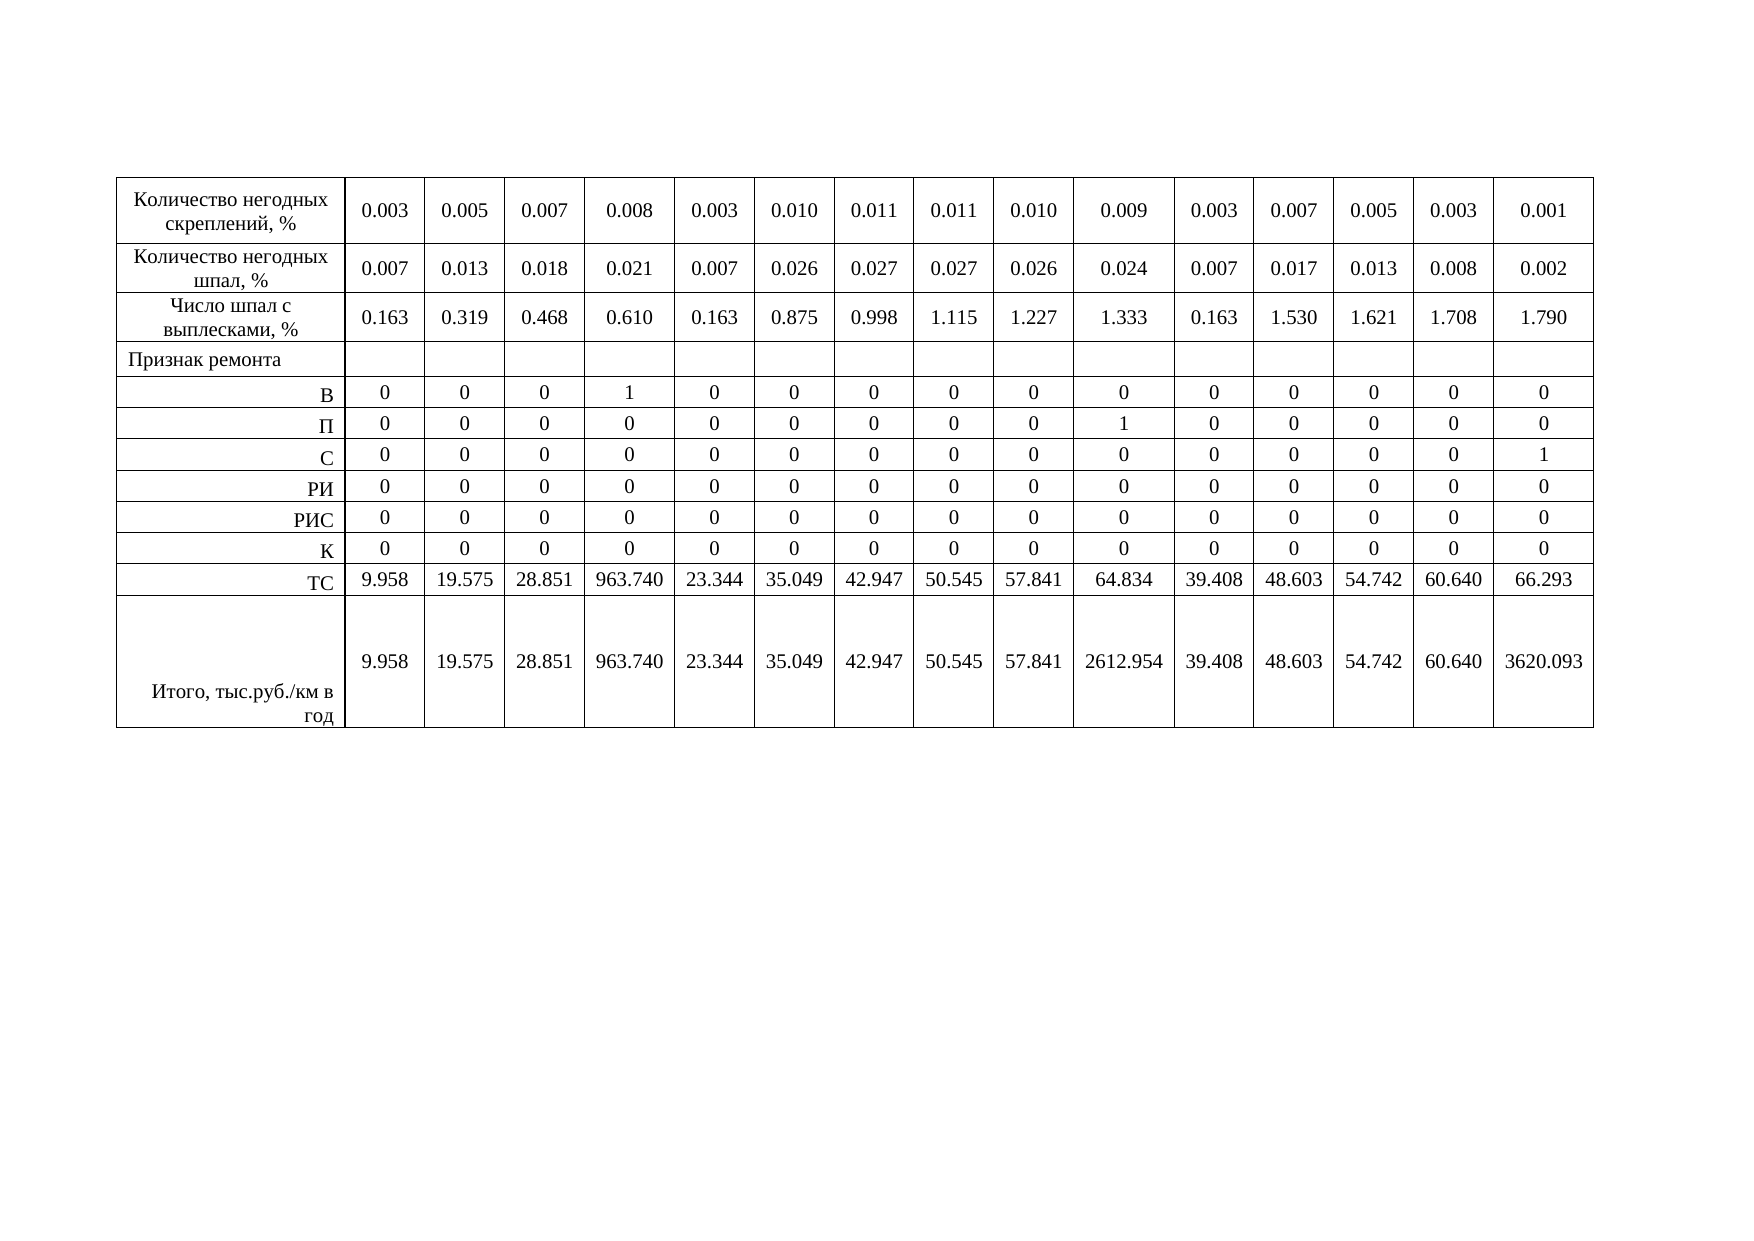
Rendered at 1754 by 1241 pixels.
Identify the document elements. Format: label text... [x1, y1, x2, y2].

table_cell 0 [1494, 408, 1593, 438]
table_cell 0.009 [1074, 178, 1174, 243]
table_cell 0 [1074, 502, 1174, 532]
table_cell 1 [1074, 408, 1174, 438]
table_cell 0.003 [675, 178, 754, 243]
table_cell 60.640 [1414, 564, 1493, 594]
table_cell 9.958 [346, 564, 424, 594]
table_cell 0 [1414, 439, 1493, 469]
table_cell 0 [1175, 471, 1253, 501]
table_cell 0.007 [675, 244, 754, 292]
table_cell [994, 342, 1073, 376]
table_cell 0 [425, 471, 504, 501]
table_cell 0.005 [1334, 178, 1413, 243]
table_cell 0 [914, 377, 993, 407]
table_cell 0 [675, 377, 754, 407]
table_cell 0.875 [755, 293, 834, 341]
table_cell 0 [346, 471, 424, 501]
table_cell 0 [505, 377, 584, 407]
table_cell 0.468 [505, 293, 584, 341]
table_cell 0.010 [994, 178, 1073, 243]
table_cell 0 [1494, 377, 1593, 407]
table_cell 0 [1334, 377, 1413, 407]
table_cell 28.851 [505, 596, 584, 727]
table_cell Количество негодных шпал, % [117, 244, 344, 292]
table_cell 23.344 [675, 596, 754, 727]
table_cell 0 [1334, 502, 1413, 532]
table_cell С [117, 439, 344, 469]
table_cell 23.344 [675, 564, 754, 594]
table_cell 0 [425, 533, 504, 563]
table_cell 0.003 [1414, 178, 1493, 243]
table_cell 0 [346, 439, 424, 469]
table_cell 0.017 [1254, 244, 1333, 292]
table_cell 0.026 [755, 244, 834, 292]
table_cell 0 [1494, 533, 1593, 563]
table_cell 0 [675, 502, 754, 532]
table_cell [1074, 342, 1174, 376]
table_cell 0 [1175, 533, 1253, 563]
table_cell 42.947 [835, 596, 913, 727]
table_cell 0.011 [835, 178, 913, 243]
table_cell 0 [1254, 471, 1333, 501]
table_cell 0.007 [505, 178, 584, 243]
table_cell 0.026 [994, 244, 1073, 292]
table_cell Итого, тыс.руб./км в год [117, 596, 344, 727]
table_cell 0.018 [505, 244, 584, 292]
table_cell 0 [994, 408, 1073, 438]
table_cell 0.027 [835, 244, 913, 292]
table_cell 963.740 [585, 596, 674, 727]
table_cell 0.610 [585, 293, 674, 341]
table_cell 0 [1074, 471, 1174, 501]
table_cell 1.621 [1334, 293, 1413, 341]
table_cell 60.640 [1414, 596, 1493, 727]
table_cell 0 [994, 502, 1073, 532]
table_cell Количество негодных скреплений, % [117, 178, 344, 243]
table_cell 0 [1254, 533, 1333, 563]
table_cell 1.790 [1494, 293, 1593, 341]
table_cell 0 [755, 502, 834, 532]
table_cell 0 [585, 471, 674, 501]
table_cell 0 [755, 408, 834, 438]
table_cell 0 [1074, 377, 1174, 407]
table_cell 48.603 [1254, 564, 1333, 594]
table_cell 0 [585, 533, 674, 563]
table_cell РИ [117, 471, 344, 501]
table_cell 39.408 [1175, 564, 1253, 594]
table_cell 0 [994, 377, 1073, 407]
table_cell ТС [117, 564, 344, 594]
table_cell 0 [346, 533, 424, 563]
table_cell 0 [505, 533, 584, 563]
table_cell 0 [675, 533, 754, 563]
table_cell 0 [994, 471, 1073, 501]
table_cell 0 [346, 408, 424, 438]
table_cell 48.603 [1254, 596, 1333, 727]
table_cell Признак ремонта [117, 342, 344, 376]
table_cell 0.998 [835, 293, 913, 341]
table_cell 0 [675, 439, 754, 469]
table_cell [914, 342, 993, 376]
table_cell 0 [675, 471, 754, 501]
table_cell 0.163 [1175, 293, 1253, 341]
table_cell 35.049 [755, 596, 834, 727]
table_cell 0 [755, 377, 834, 407]
table_cell 0 [835, 533, 913, 563]
table_cell 963.740 [585, 564, 674, 594]
table_cell 0 [914, 471, 993, 501]
table_cell 0 [425, 408, 504, 438]
table_cell 0.007 [1254, 178, 1333, 243]
table_cell 0 [1334, 533, 1413, 563]
table_cell 9.958 [346, 596, 424, 727]
table_cell 0 [914, 533, 993, 563]
table_cell Число шпал с выплесками, % [117, 293, 344, 341]
table_cell 1.227 [994, 293, 1073, 341]
table_cell К [117, 533, 344, 563]
table_cell 57.841 [994, 564, 1073, 594]
table_cell 0 [1175, 502, 1253, 532]
table_cell 50.545 [914, 564, 993, 594]
table_cell 50.545 [914, 596, 993, 727]
table_cell [1254, 342, 1333, 376]
table_cell 54.742 [1334, 564, 1413, 594]
table_cell 0 [425, 502, 504, 532]
table_cell 3620.093 [1494, 596, 1593, 727]
table_cell [425, 342, 504, 376]
table_cell 0.163 [675, 293, 754, 341]
table_cell 0 [1175, 377, 1253, 407]
table_cell 0 [1175, 408, 1253, 438]
table_cell 0.013 [1334, 244, 1413, 292]
table_cell [346, 342, 424, 376]
table_cell 0 [1254, 502, 1333, 532]
table_cell 0 [835, 377, 913, 407]
table_cell [755, 342, 834, 376]
table_cell 57.841 [994, 596, 1073, 727]
table_cell 0.021 [585, 244, 674, 292]
table_cell 0 [755, 533, 834, 563]
table_cell 0 [835, 471, 913, 501]
table_cell 1.333 [1074, 293, 1174, 341]
table_cell 0 [585, 502, 674, 532]
table_cell [505, 342, 584, 376]
table_cell 0 [1254, 439, 1333, 469]
table_cell 0.013 [425, 244, 504, 292]
table_cell 0 [835, 502, 913, 532]
table_cell 39.408 [1175, 596, 1253, 727]
table_cell 0 [914, 439, 993, 469]
table_cell 0 [505, 408, 584, 438]
table_cell 0 [505, 502, 584, 532]
table_cell 0 [425, 439, 504, 469]
table_cell 0.003 [346, 178, 424, 243]
table_cell 0 [994, 439, 1073, 469]
table_cell В [117, 377, 344, 407]
table_cell [835, 342, 913, 376]
table_cell 0 [346, 377, 424, 407]
table_cell 1 [1494, 439, 1593, 469]
table_cell 0.010 [755, 178, 834, 243]
table_cell 0.005 [425, 178, 504, 243]
table_cell 0 [1074, 533, 1174, 563]
table_cell 0 [1494, 502, 1593, 532]
table_cell 0 [1074, 439, 1174, 469]
table_cell 0 [1334, 439, 1413, 469]
table_cell 1.708 [1414, 293, 1493, 341]
table_cell 35.049 [755, 564, 834, 594]
table_cell 42.947 [835, 564, 913, 594]
table_cell РИС [117, 502, 344, 532]
table_cell [1494, 342, 1593, 376]
table_cell 0.024 [1074, 244, 1174, 292]
table_cell 0 [1254, 377, 1333, 407]
table_cell 0 [1494, 471, 1593, 501]
table_cell 0.007 [1175, 244, 1253, 292]
table_cell 0 [505, 439, 584, 469]
table_cell 1 [585, 377, 674, 407]
table_cell 1.530 [1254, 293, 1333, 341]
table_cell 0 [1414, 408, 1493, 438]
table_cell 0 [1414, 502, 1493, 532]
table_cell 0.163 [346, 293, 424, 341]
table_cell 0 [914, 502, 993, 532]
table_cell 0.007 [346, 244, 424, 292]
table_cell 0 [835, 408, 913, 438]
table_cell 19.575 [425, 596, 504, 727]
table_cell 0.003 [1175, 178, 1253, 243]
table_cell 0 [835, 439, 913, 469]
table_cell 0 [994, 533, 1073, 563]
table_cell [1414, 342, 1493, 376]
table_cell 54.742 [1334, 596, 1413, 727]
table_cell 0 [914, 408, 993, 438]
table_cell 2612.954 [1074, 596, 1174, 727]
table_cell 0 [1414, 377, 1493, 407]
table_cell 0 [425, 377, 504, 407]
table_cell 1.115 [914, 293, 993, 341]
table_cell [585, 342, 674, 376]
table_cell 0 [755, 471, 834, 501]
table_cell 0 [1175, 439, 1253, 469]
table_cell 0 [585, 408, 674, 438]
table_cell 0 [675, 408, 754, 438]
table_cell 0 [1334, 471, 1413, 501]
table_cell 0 [585, 439, 674, 469]
table_cell 0.002 [1494, 244, 1593, 292]
table_cell П [117, 408, 344, 438]
table_cell 19.575 [425, 564, 504, 594]
table_cell 0.011 [914, 178, 993, 243]
table_cell 0 [1254, 408, 1333, 438]
table_cell 0.319 [425, 293, 504, 341]
table_cell 66.293 [1494, 564, 1593, 594]
table_cell [675, 342, 754, 376]
table_cell [1334, 342, 1413, 376]
table_cell 0 [1334, 408, 1413, 438]
table_cell 0.001 [1494, 178, 1593, 243]
table_cell [1175, 342, 1253, 376]
table_cell 0 [1414, 533, 1493, 563]
table_cell 28.851 [505, 564, 584, 594]
table_cell 64.834 [1074, 564, 1174, 594]
table_cell 0 [346, 502, 424, 532]
table_cell 0 [755, 439, 834, 469]
table_cell 0 [505, 471, 584, 501]
table_cell 0.027 [914, 244, 993, 292]
table_cell 0.008 [585, 178, 674, 243]
table_cell 0 [1414, 471, 1493, 501]
table_cell 0.008 [1414, 244, 1493, 292]
